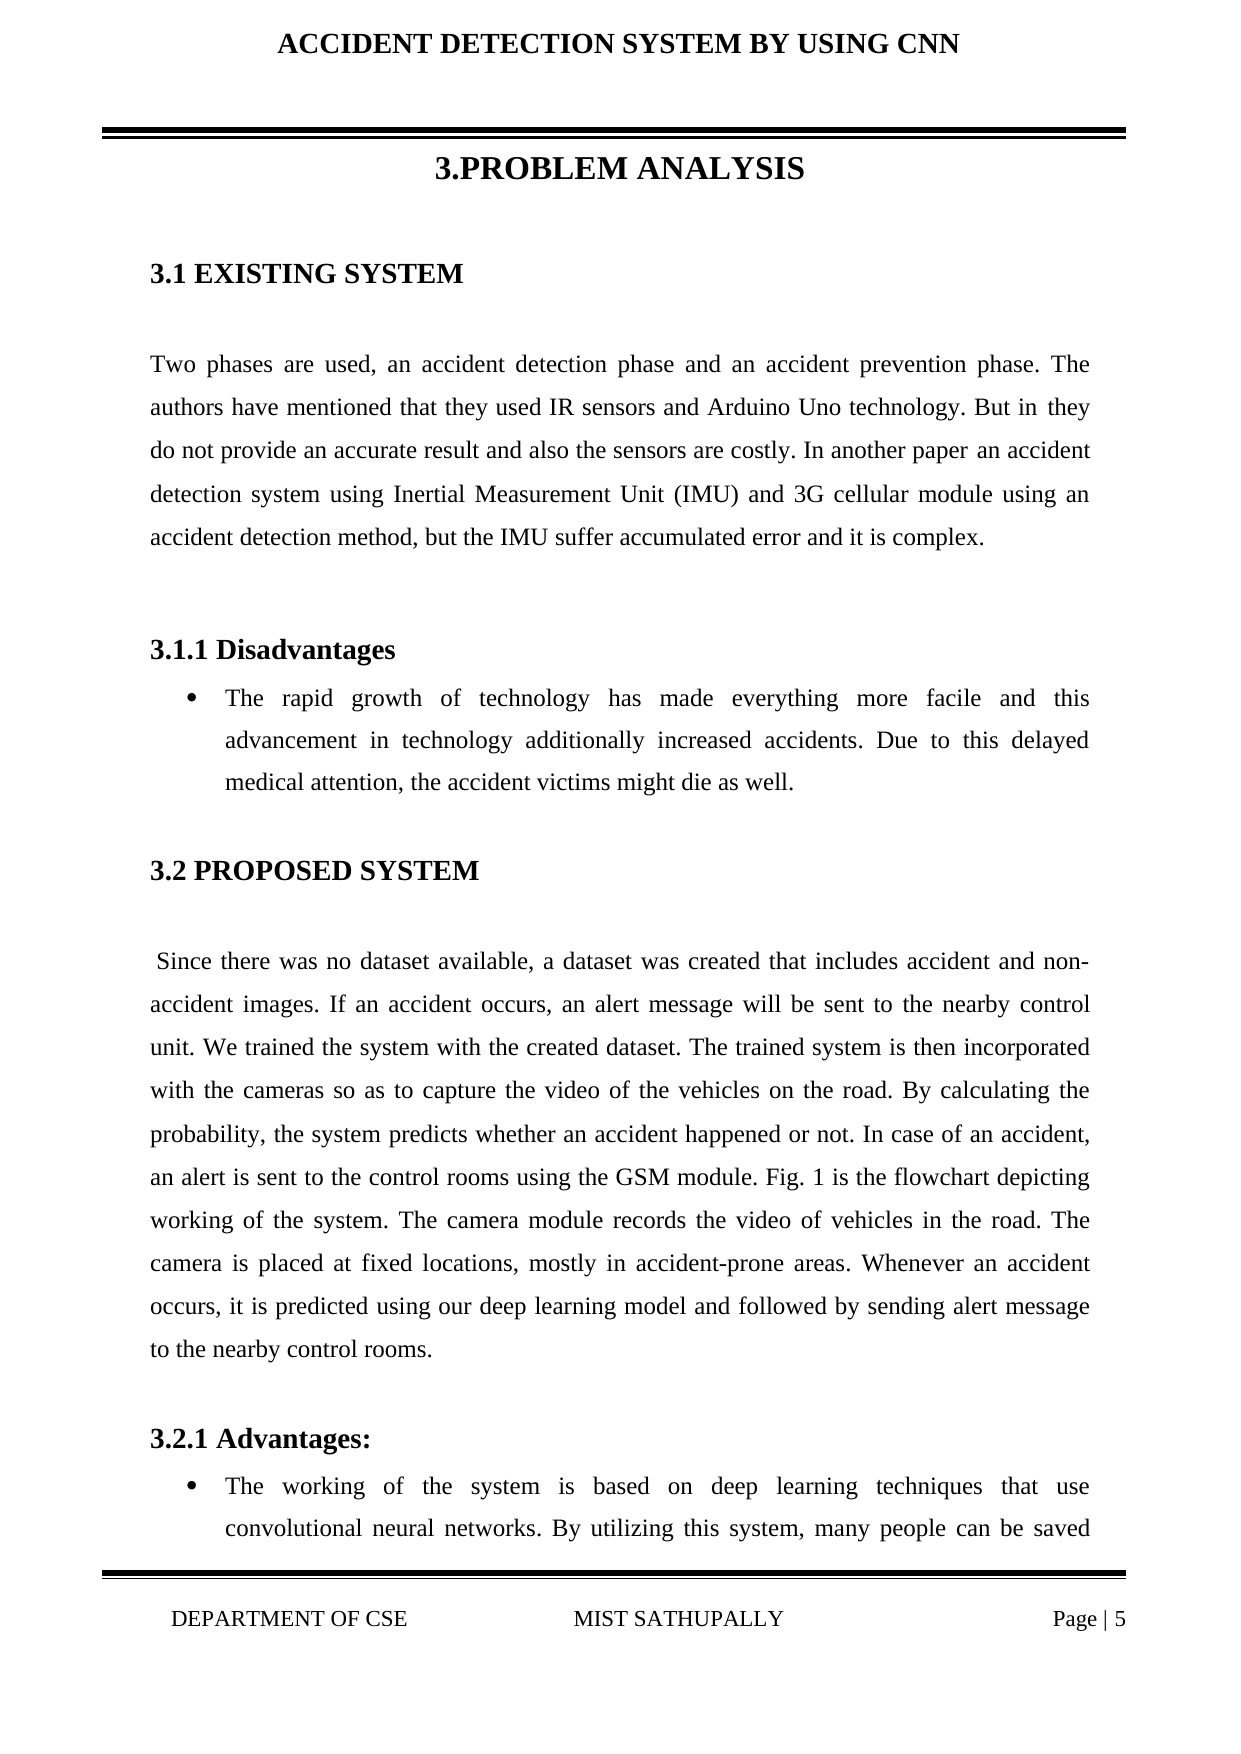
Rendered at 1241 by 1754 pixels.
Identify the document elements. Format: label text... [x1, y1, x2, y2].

subtitle PROPOSED SYSTEM [150, 853, 1126, 887]
subtitle EXISTING SYSTEM [150, 256, 1126, 289]
list The rapid growth of technology has made everything more facile and this advancement in technology additionally increased accidents. Due to this delayed medical attention, the accident victims might die as well. [187, 683, 1090, 796]
subtitle Disadvantages [150, 632, 1126, 666]
text Since there was no dataset available, a dataset was created that includes accident and non- accident images. If an accident occurs, an alert message will be sent to the nearby control unit. We trained the system with the created dataset. The trained system is then incorporated with the cameras so as to capture the video of the vehicles on the road. By calculating the probability, the system predicts whether an accident happened or not. In case of an accident, an alert is sent to the control rooms using the GSM module. Fig. 1 is the flowchart depicting working of the system. The camera module records the video of vehicles in the road. The camera is placed at fixed locations, mostly in accident-prone areas. Whenever an accident occurs, it is predicted using our deep learning model and followed by sending alert message to the nearby control rooms. [150, 946, 1091, 1363]
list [187, 1471, 1090, 1542]
subtitle 3.PROBLEM ANALYSIS [211, 148, 1029, 186]
text Two phases are used, an accident detection phase and an accident prevention phase. The authors have mentioned that they used IR sensors and Arduino Uno technology. But in they do not provide an accurate result and also the sensors are costly. In another paper an accident detection system using Inertial Measurement Unit (IMU) and 3G cellular module using an accident detection method, but the IMU suffer accumulated error and it is complex. [150, 349, 1090, 551]
subtitle Advantages: [150, 1421, 1126, 1454]
